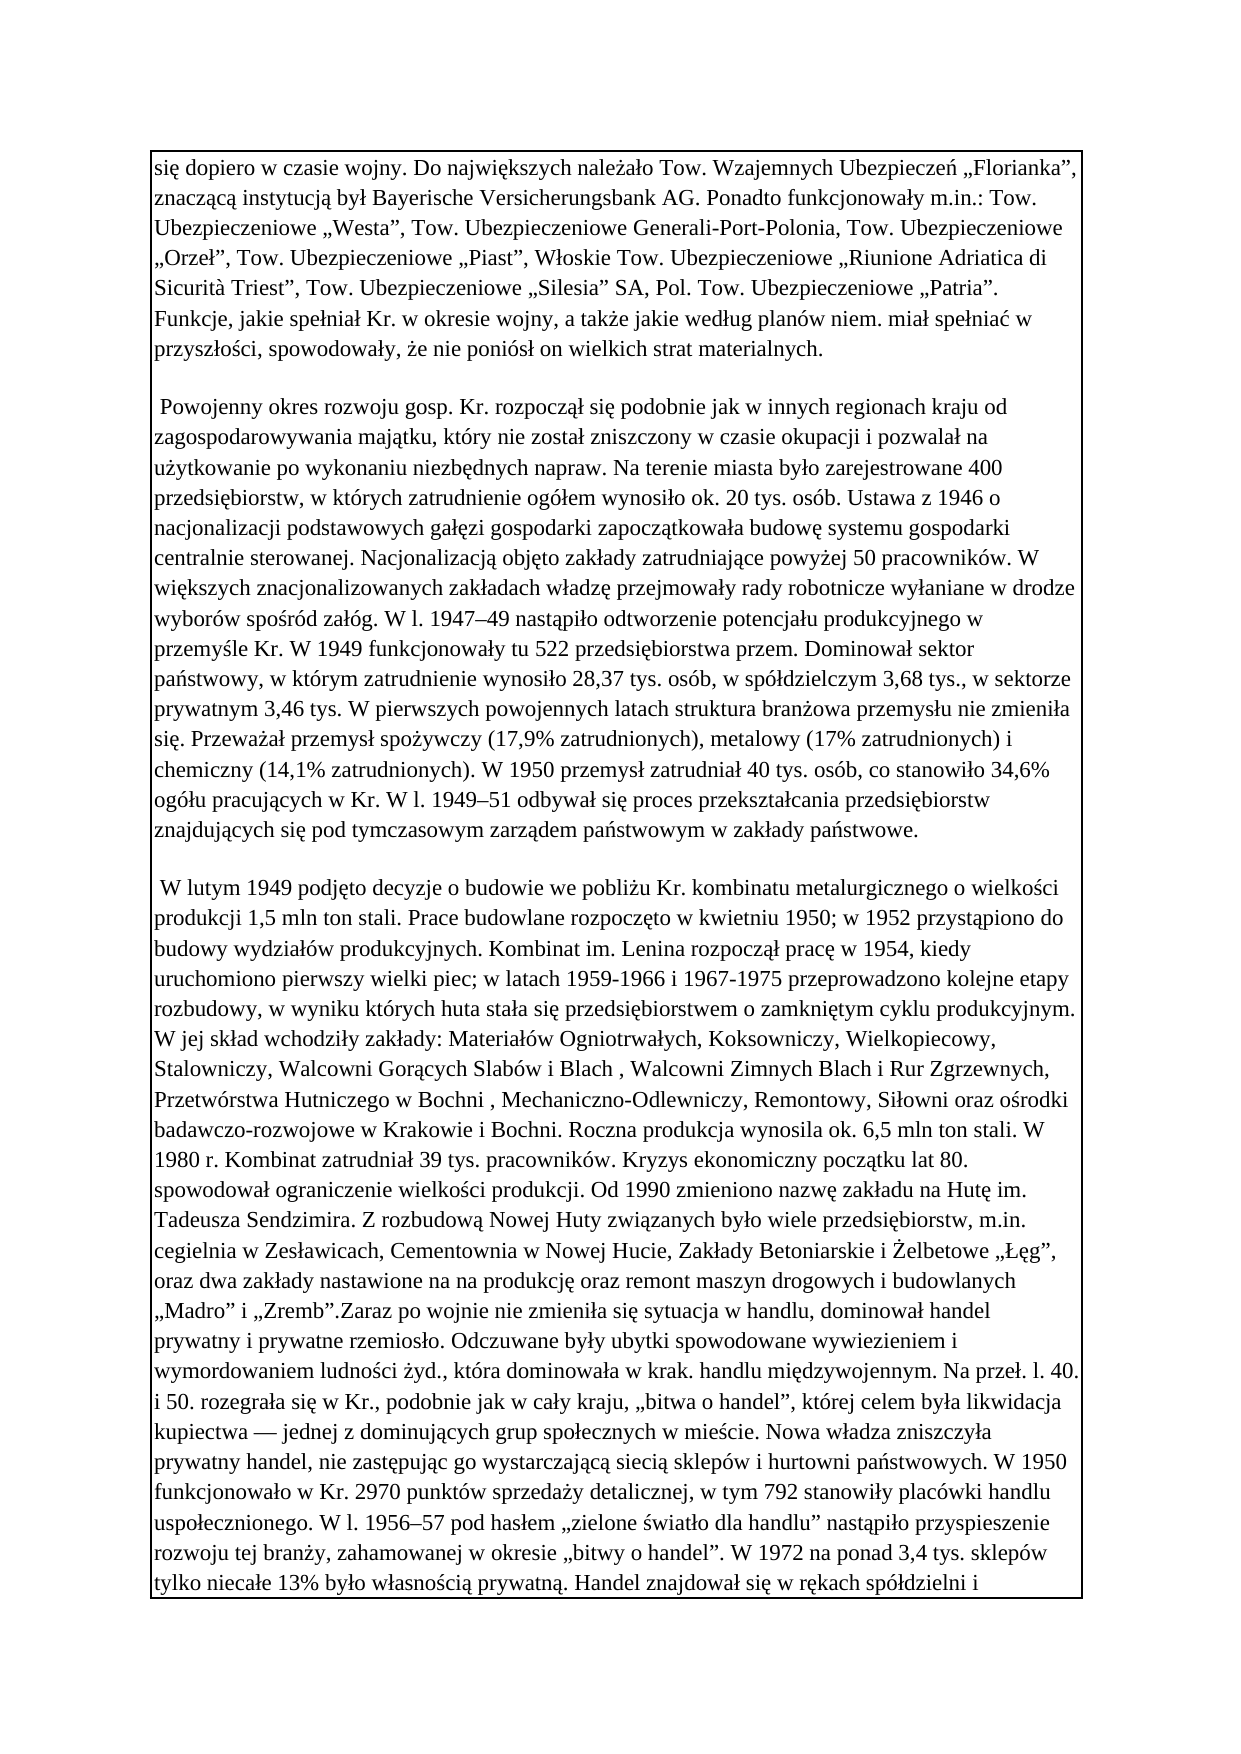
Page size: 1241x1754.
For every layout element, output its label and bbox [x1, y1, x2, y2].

table_cell [152, 152, 1081, 1597]
